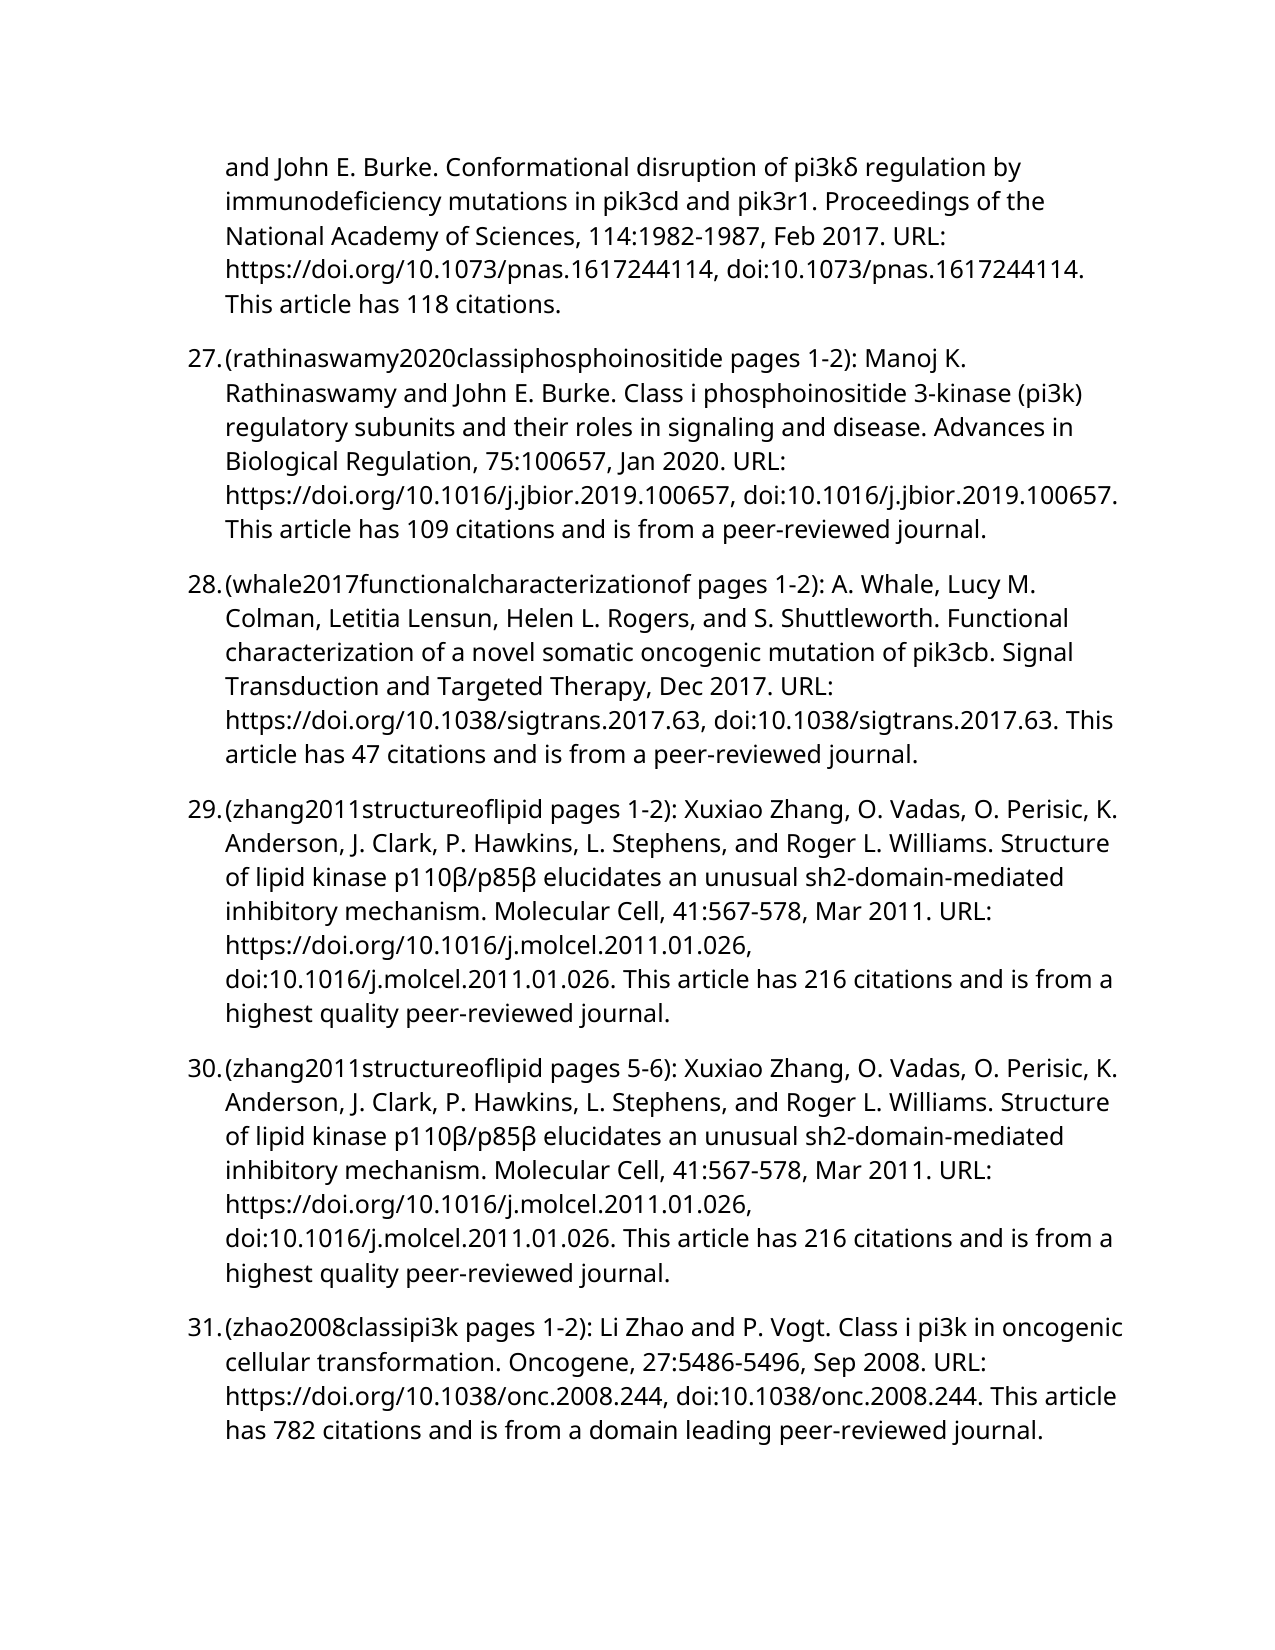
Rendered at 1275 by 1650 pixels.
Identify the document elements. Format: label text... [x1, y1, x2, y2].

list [187, 150, 1125, 320]
list (zhang2011structureoflipid pages 5-6): Xuxiao Zhang, O. Vadas, O. Perisic, K. Anderson, J. Clark, P. Hawkins, L. Stephens, and Roger L. Williams. Structure of lipid kinase p110β/p85β elucidates an unusual sh2-domain-mediated inhibitory mechanism. Molecular Cell, 41:567-578, Mar 2011. URL: https://doi.org/10.1016/j.molcel.2011.01.026, doi:10.1016/j.molcel.2011.01.026. This article has 216 citations and is from a highest quality peer-reviewed journal. [187, 1051, 1125, 1289]
list (whale2017functionalcharacterizationof pages 1-2): A. Whale, Lucy M. Colman, Letitia Lensun, Helen L. Rogers, and S. Shuttleworth. Functional characterization of a novel somatic oncogenic mutation of pik3cb. Signal Transduction and Targeted Therapy, Dec 2017. URL: https://doi.org/10.1038/sigtrans.2017.63, doi:10.1038/sigtrans.2017.63. This article has 47 citations and is from a peer-reviewed journal. [187, 566, 1125, 771]
list (rathinaswamy2020classiphosphoinositide pages 1-2): Manoj K. Rathinaswamy and John E. Burke. Class i phosphoinositide 3-kinase (pi3k) regulatory subunits and their roles in signaling and disease. Advances in Biological Regulation, 75:100657, Jan 2020. URL: https://doi.org/10.1016/j.jbior.2019.100657, doi:10.1016/j.jbior.2019.100657. This article has 109 citations and is from a peer-reviewed journal. [187, 341, 1125, 546]
list (zhang2011structureoflipid pages 1-2): Xuxiao Zhang, O. Vadas, O. Perisic, K. Anderson, J. Clark, P. Hawkins, L. Stephens, and Roger L. Williams. Structure of lipid kinase p110β/p85β elucidates an unusual sh2-domain-mediated inhibitory mechanism. Molecular Cell, 41:567-578, Mar 2011. URL: https://doi.org/10.1016/j.molcel.2011.01.026, doi:10.1016/j.molcel.2011.01.026. This article has 216 citations and is from a highest quality peer-reviewed journal. [187, 792, 1125, 1030]
list (zhao2008classipi3k pages 1-2): Li Zhao and P. Vogt. Class i pi3k in oncogenic cellular transformation. Oncogene, 27:5486-5496, Sep 2008. URL: https://doi.org/10.1038/onc.2008.244, doi:10.1038/onc.2008.244. This article has 782 citations and is from a domain leading peer-reviewed journal. [187, 1310, 1125, 1446]
